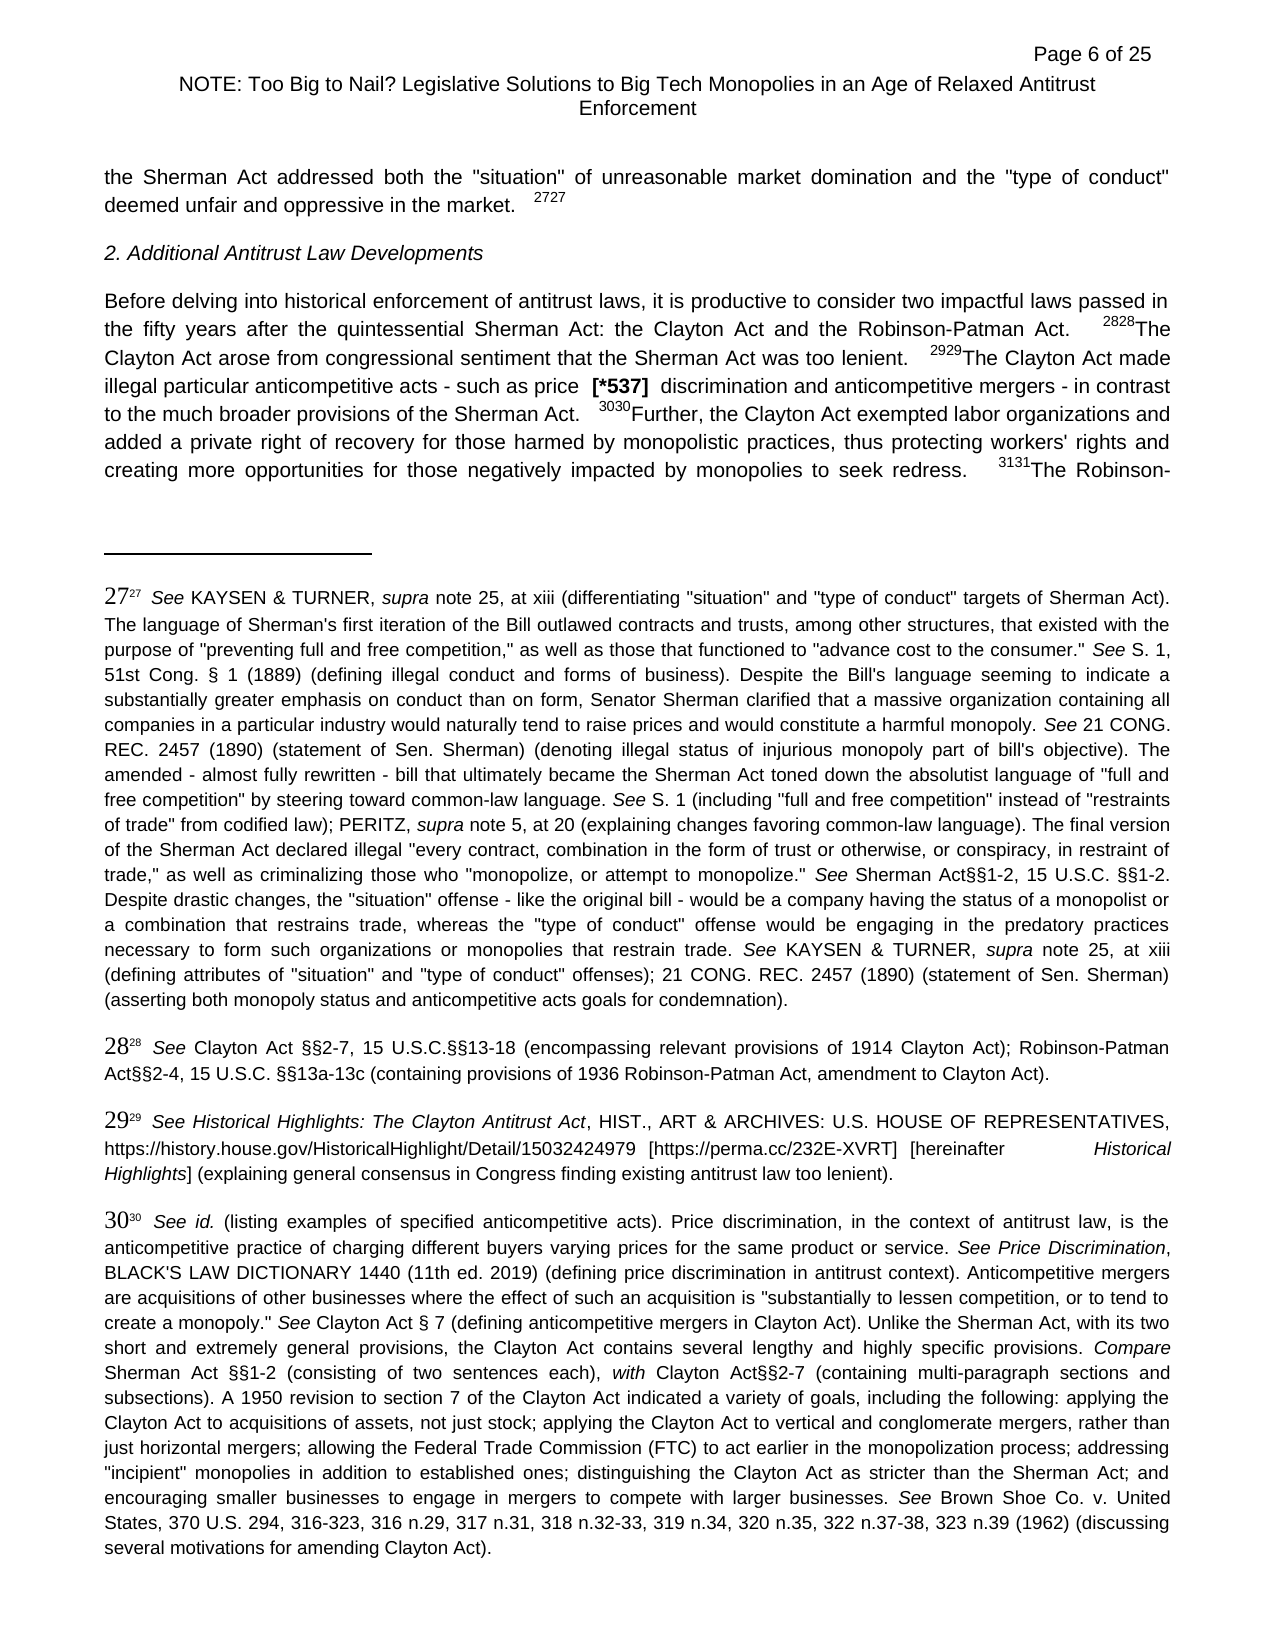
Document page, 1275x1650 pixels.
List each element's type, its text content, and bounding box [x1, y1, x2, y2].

text An important first step was to define the problem: What should be the central target antitrust law must focus on? 25This definitional question required a [*536] consensus on the meaning of the term "monopoly," and the acknowledgment that companies could achieve monopolies by both predatory (illegal) means and competitive (legal) means. 26In both the original text of Senator Sherman's antitrust bill and its heavily amended final form, the Sherman Act addressed both the "situation" of unreasonable market domination and the "type of conduct" deemed unfair and oppressive in the market. 27 [104, 161, 1171, 217]
text 2. Additional Antitrust Law Developments [104, 238, 1171, 265]
text Before delving into historical enforcement of antitrust laws, it is productive to consider two impactful laws passed in the fifty years after the quintessential Sherman Act: the Clayton Act and the Robinson-Patman Act. 28The Clayton Act arose from congressional sentiment that the Sherman Act was too lenient. 29The Clayton Act made illegal particular anticompetitive acts - such as price [*537] discrimination and anticompetitive mergers - in contrast to the much broader provisions of the Sherman Act. 30Further, the Clayton Act exempted labor organizations and added a private right of recovery for those harmed by monopolistic practices, thus protecting workers' rights and creating more opportunities for those negatively impacted by monopolies to seek redress. 31The Robinson-Patman Act, like the Clayton Act, expanded antitrust protections to include small businesses in price discrimination cases, rather than just consumers. 32 [104, 286, 1171, 482]
